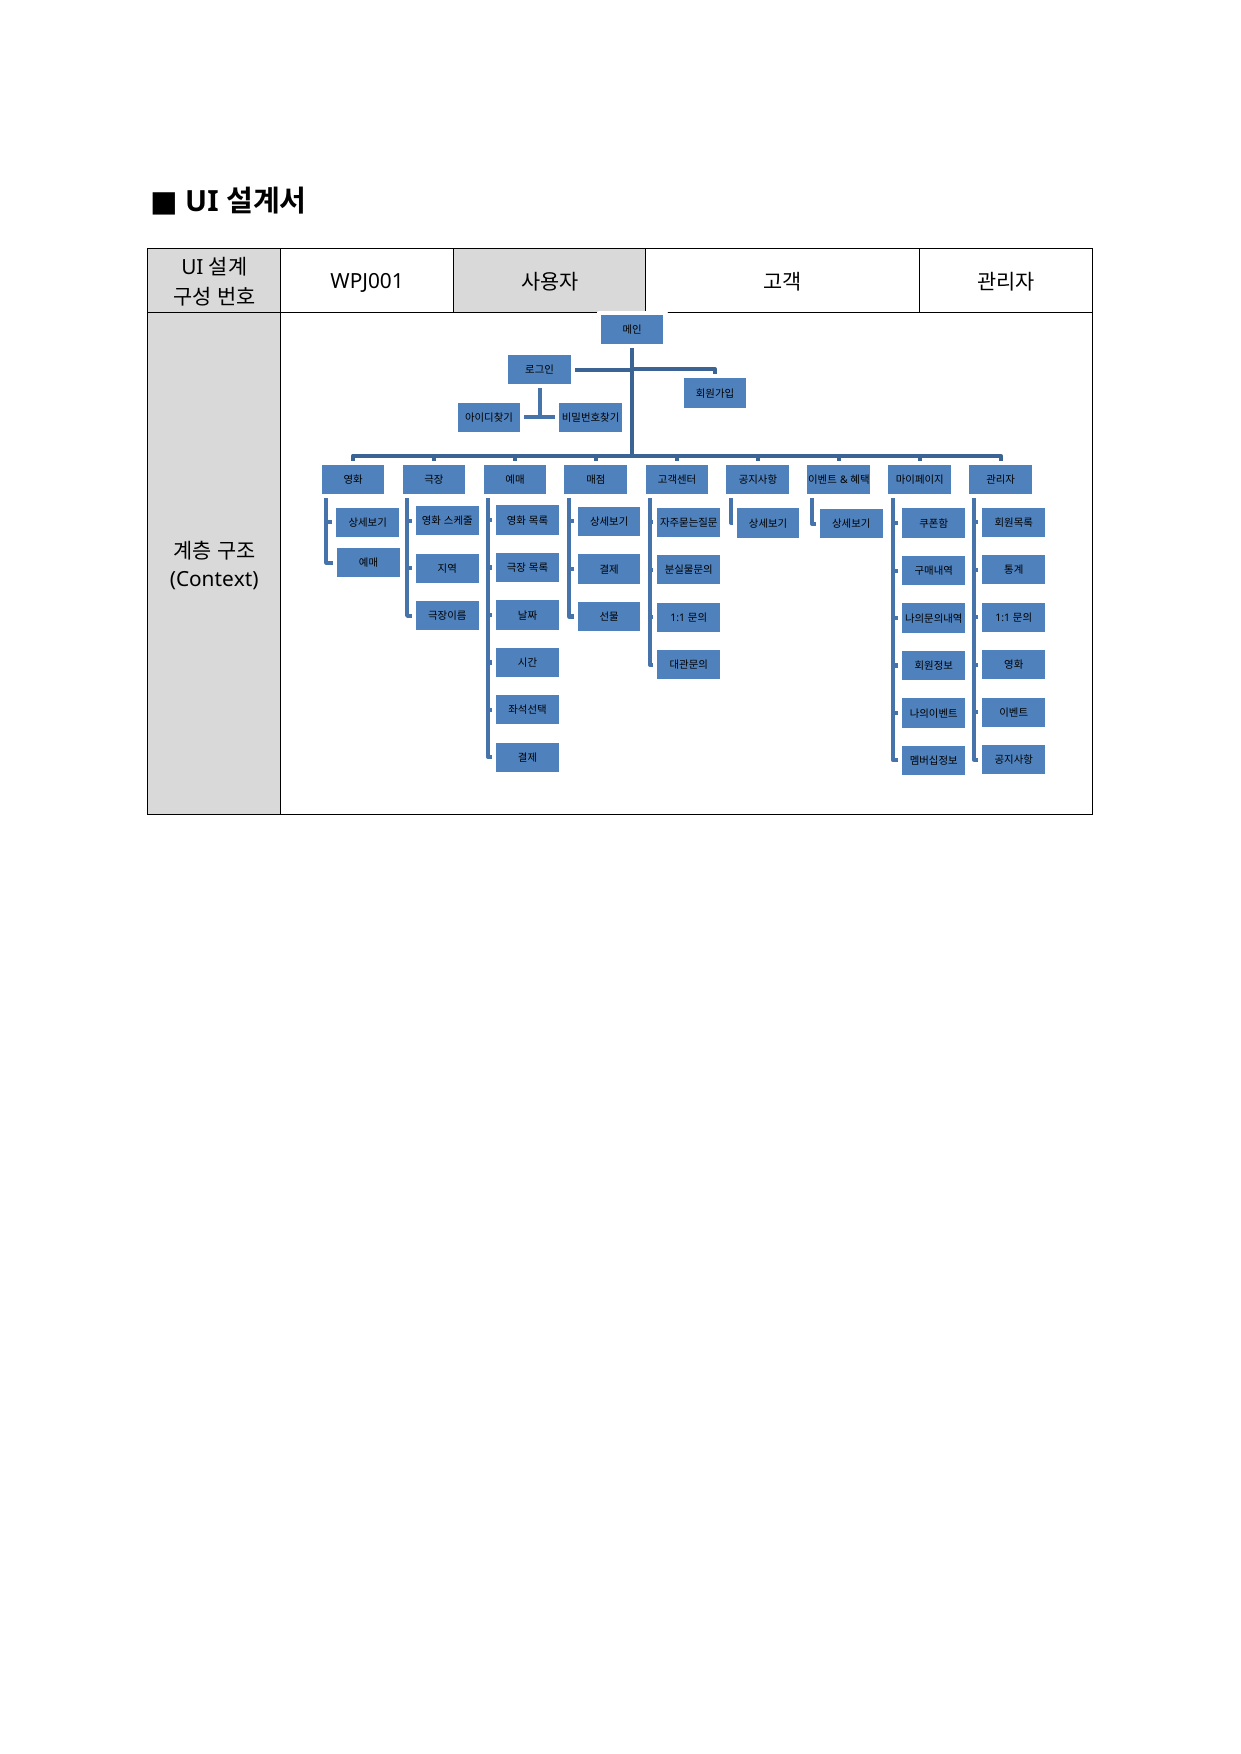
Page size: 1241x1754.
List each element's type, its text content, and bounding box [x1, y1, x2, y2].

table_header 관리자 [920, 249, 1092, 312]
table_cell [281, 313, 1092, 814]
table_header WPJ001 [281, 249, 453, 312]
table_cell 계층 구조(Context) [148, 313, 280, 814]
text ■ UI 설계서 [150, 177, 1090, 219]
table_header UI 설계 구성 번호 [148, 249, 280, 312]
table_header 사용자 [454, 249, 645, 312]
table_header 고객 [646, 249, 919, 312]
